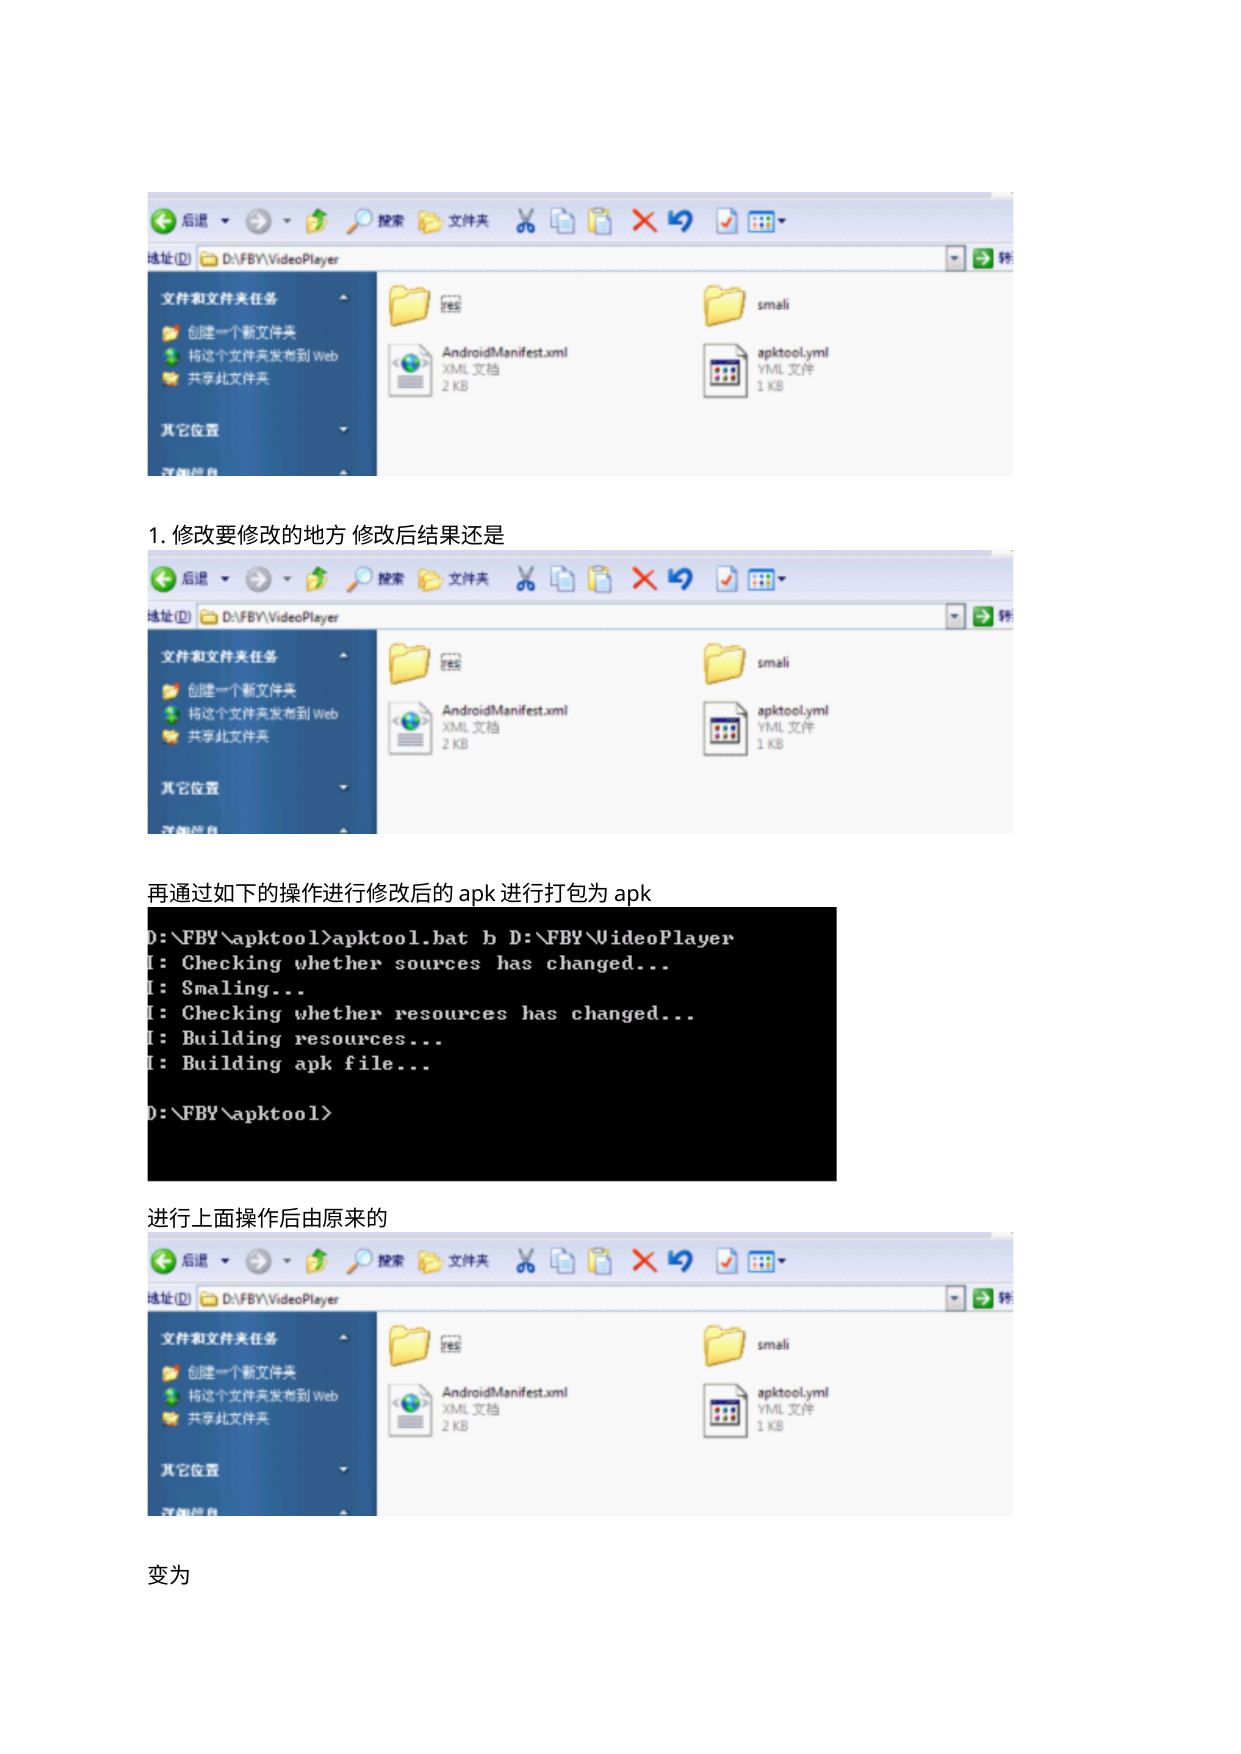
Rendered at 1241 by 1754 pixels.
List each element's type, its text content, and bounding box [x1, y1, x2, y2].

picture [147, 550, 1014, 834]
text 进行上面操作后由原来的 [148, 1200, 1092, 1233]
picture [147, 1232, 1014, 1516]
text 再通过如下的操作进行修改后的apk进行打包为apk [148, 875, 1092, 908]
picture [147, 907, 837, 1183]
text 1. 修改要修改的地方 修改后结果还是 [148, 518, 1092, 550]
text 变为 [148, 1558, 1092, 1590]
picture [147, 192, 1014, 476]
